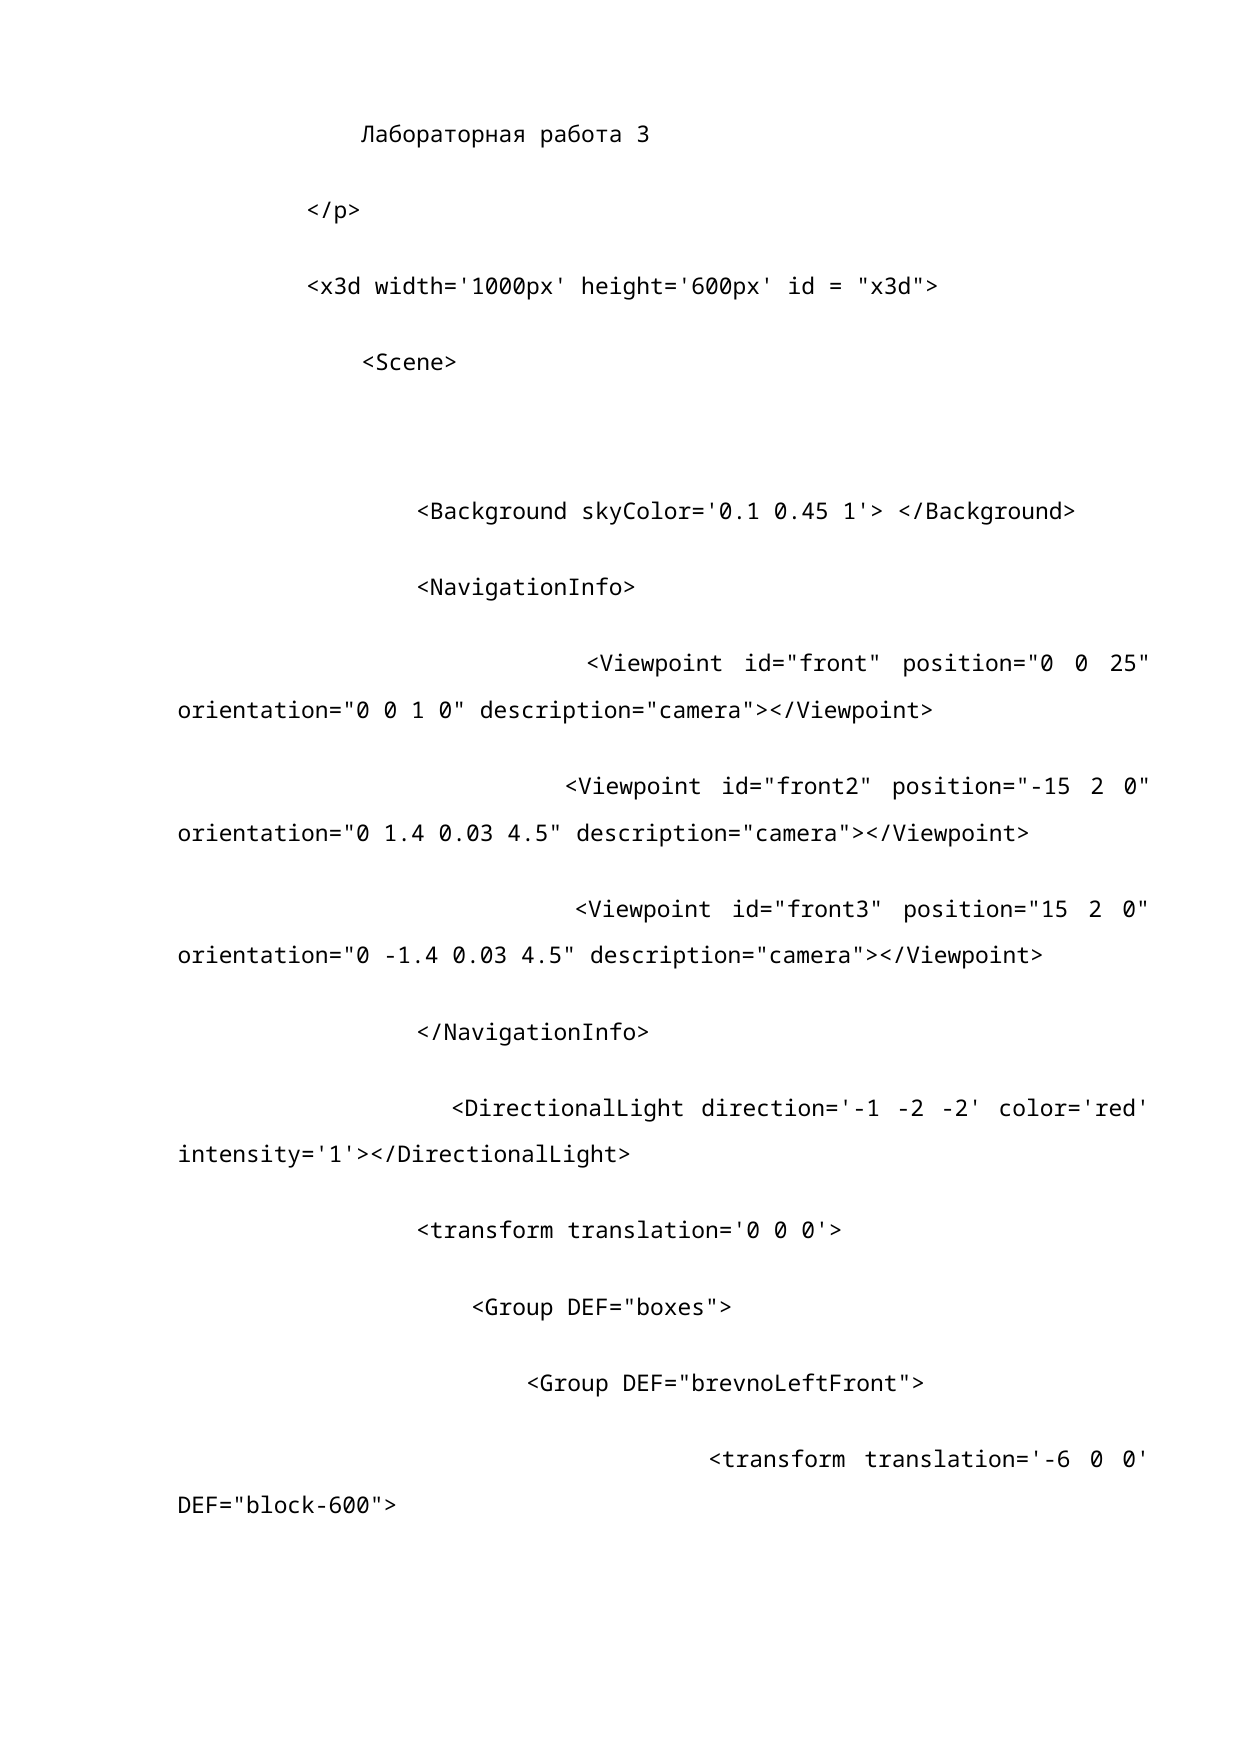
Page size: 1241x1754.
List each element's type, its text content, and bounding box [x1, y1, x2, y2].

text <DirectionalLight direction='-1 -2 -2' color='red' intensity='1'></DirectionalLight> [177, 1091, 1152, 1169]
text <Viewpoint id="front2" position="-15 2 0" orientation="0 1.4 0.03 4.5" description="camera"></Viewpoint> [177, 769, 1152, 848]
text <Viewpoint id="front3" position="15 2 0" orientation="0 -1.4 0.03 4.5" description="camera"></Viewpoint> [177, 892, 1152, 971]
text <Scene> [177, 346, 1152, 377]
text </p> [177, 194, 1152, 225]
text <transform translation='-6 0 0' DEF="block-600"> [177, 1442, 1152, 1521]
text <Group DEF="boxes"> [177, 1290, 1152, 1322]
text Лабораторная работа 3 [177, 118, 1152, 149]
text <Group DEF="brevnoLeftFront"> [177, 1366, 1152, 1398]
text <transform translation='0 0 0'> [177, 1214, 1152, 1246]
text <x3d width='1000px' height='600px' id = "x3d"> [177, 270, 1152, 301]
text <NavigationInfo> [177, 571, 1152, 602]
text <Background skyColor='0.1 0.45 1'> </Background> [177, 494, 1152, 526]
text </NavigationInfo> [177, 1015, 1152, 1047]
text <Viewpoint id="front" position="0 0 25" orientation="0 0 1 0" description="camera"></Viewpoint> [177, 647, 1152, 725]
